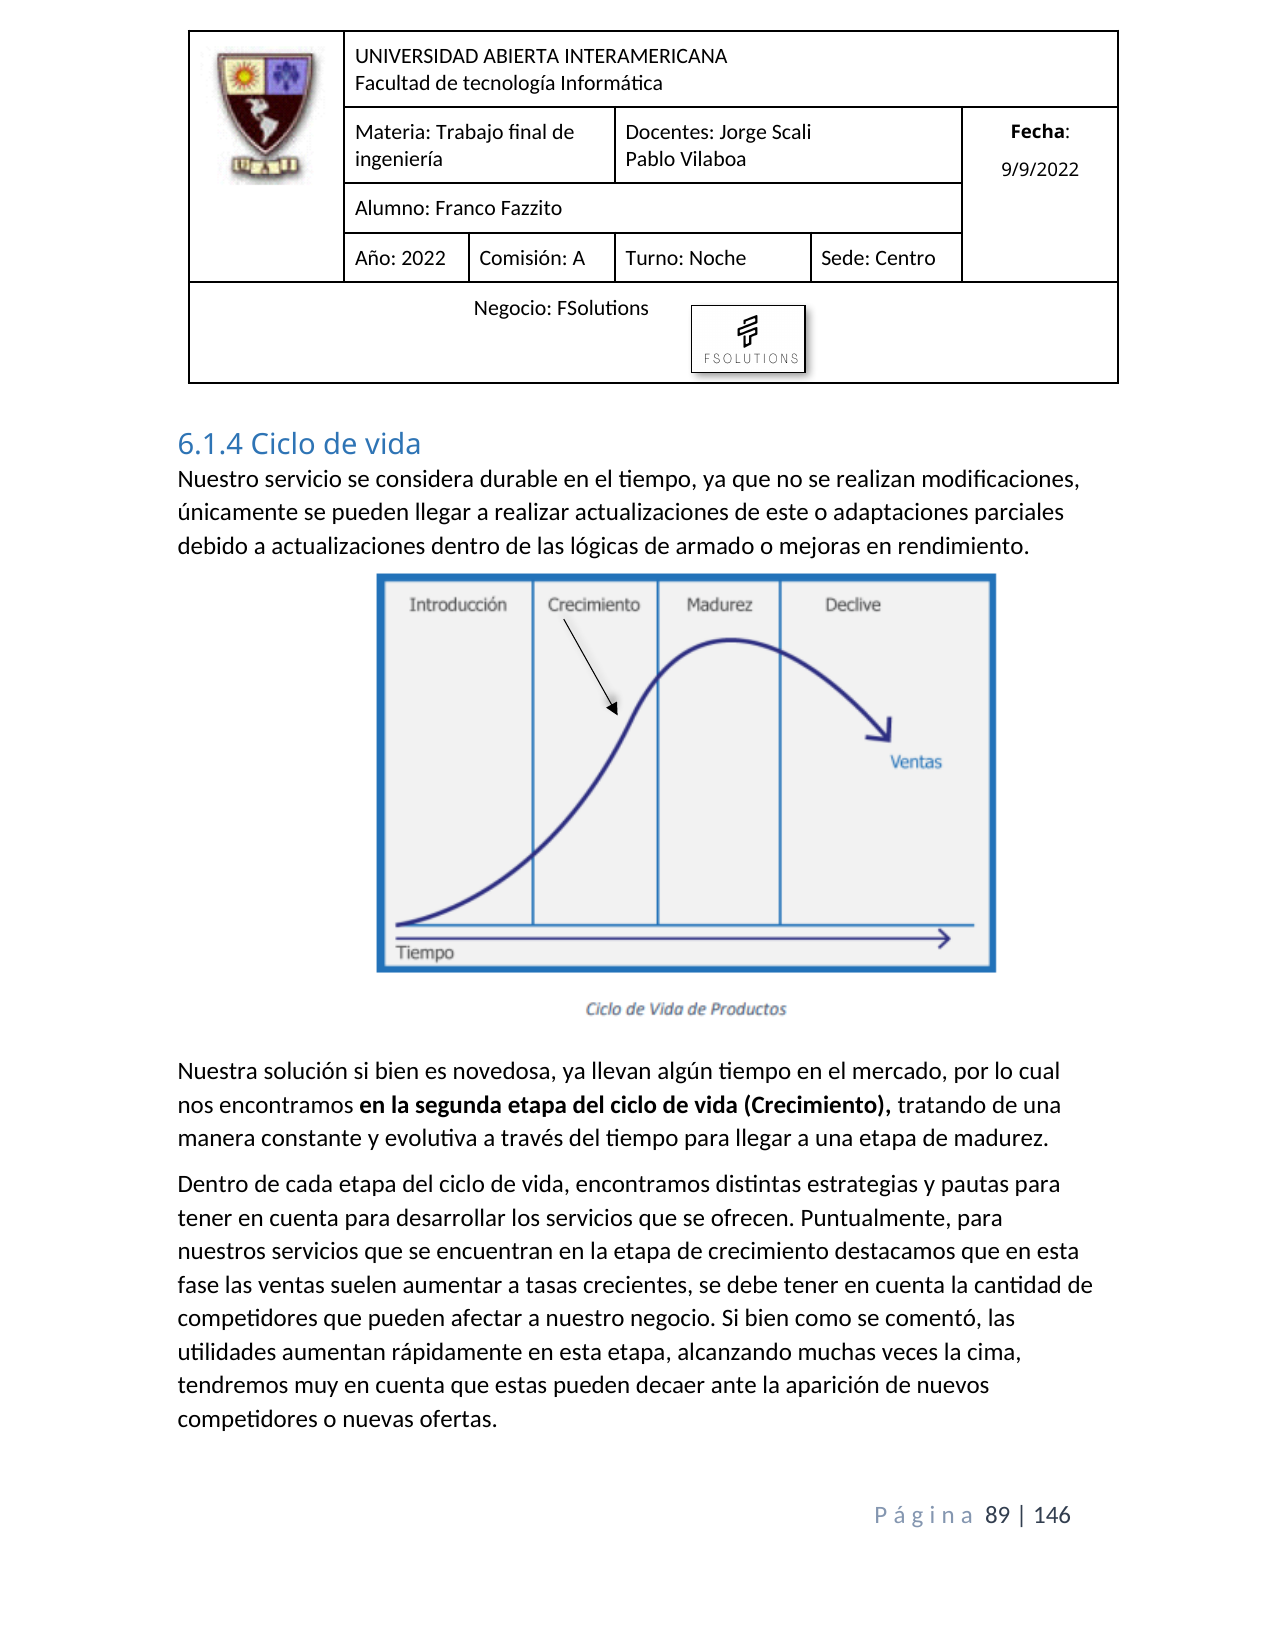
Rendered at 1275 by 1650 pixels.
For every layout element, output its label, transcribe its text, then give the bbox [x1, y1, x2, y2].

picture [355, 566, 1012, 1037]
text Nuestro servicio se considera durable en el tiempo, ya que no se realizan modificaciones, únicamente se pueden llegar a realizar actualizaciones de este o adaptaciones parciales debido a actualizaciones dentro de las lógicas de armado o mejoras en rendimiento. [177, 463, 1098, 560]
subtitle 6.1.4 Ciclo de vida [177, 423, 1098, 463]
picture [198, 42, 332, 192]
picture [692, 306, 804, 372]
text Dentro de cada etapa del ciclo de vida, encontramos distintas estrategias y pautas para tener en cuenta para desarrollar los servicios que se ofrecen. Puntualmente, para nuestros servicios que se encuentran en la etapa de crecimiento destacamos que en esta fase las ventas suelen aumentar a tasas crecientes, se debe tener en cuenta la cantidad de competidores que pueden afectar a nuestro negocio. Si bien como se comentó, las utilidades aumentan rápidamente en esta etapa, alcanzando muchas veces la cima, tendremos muy en cuenta que estas pueden decaer ante la aparición de nuevos competidores o nuevas ofertas. [177, 1168, 1098, 1434]
